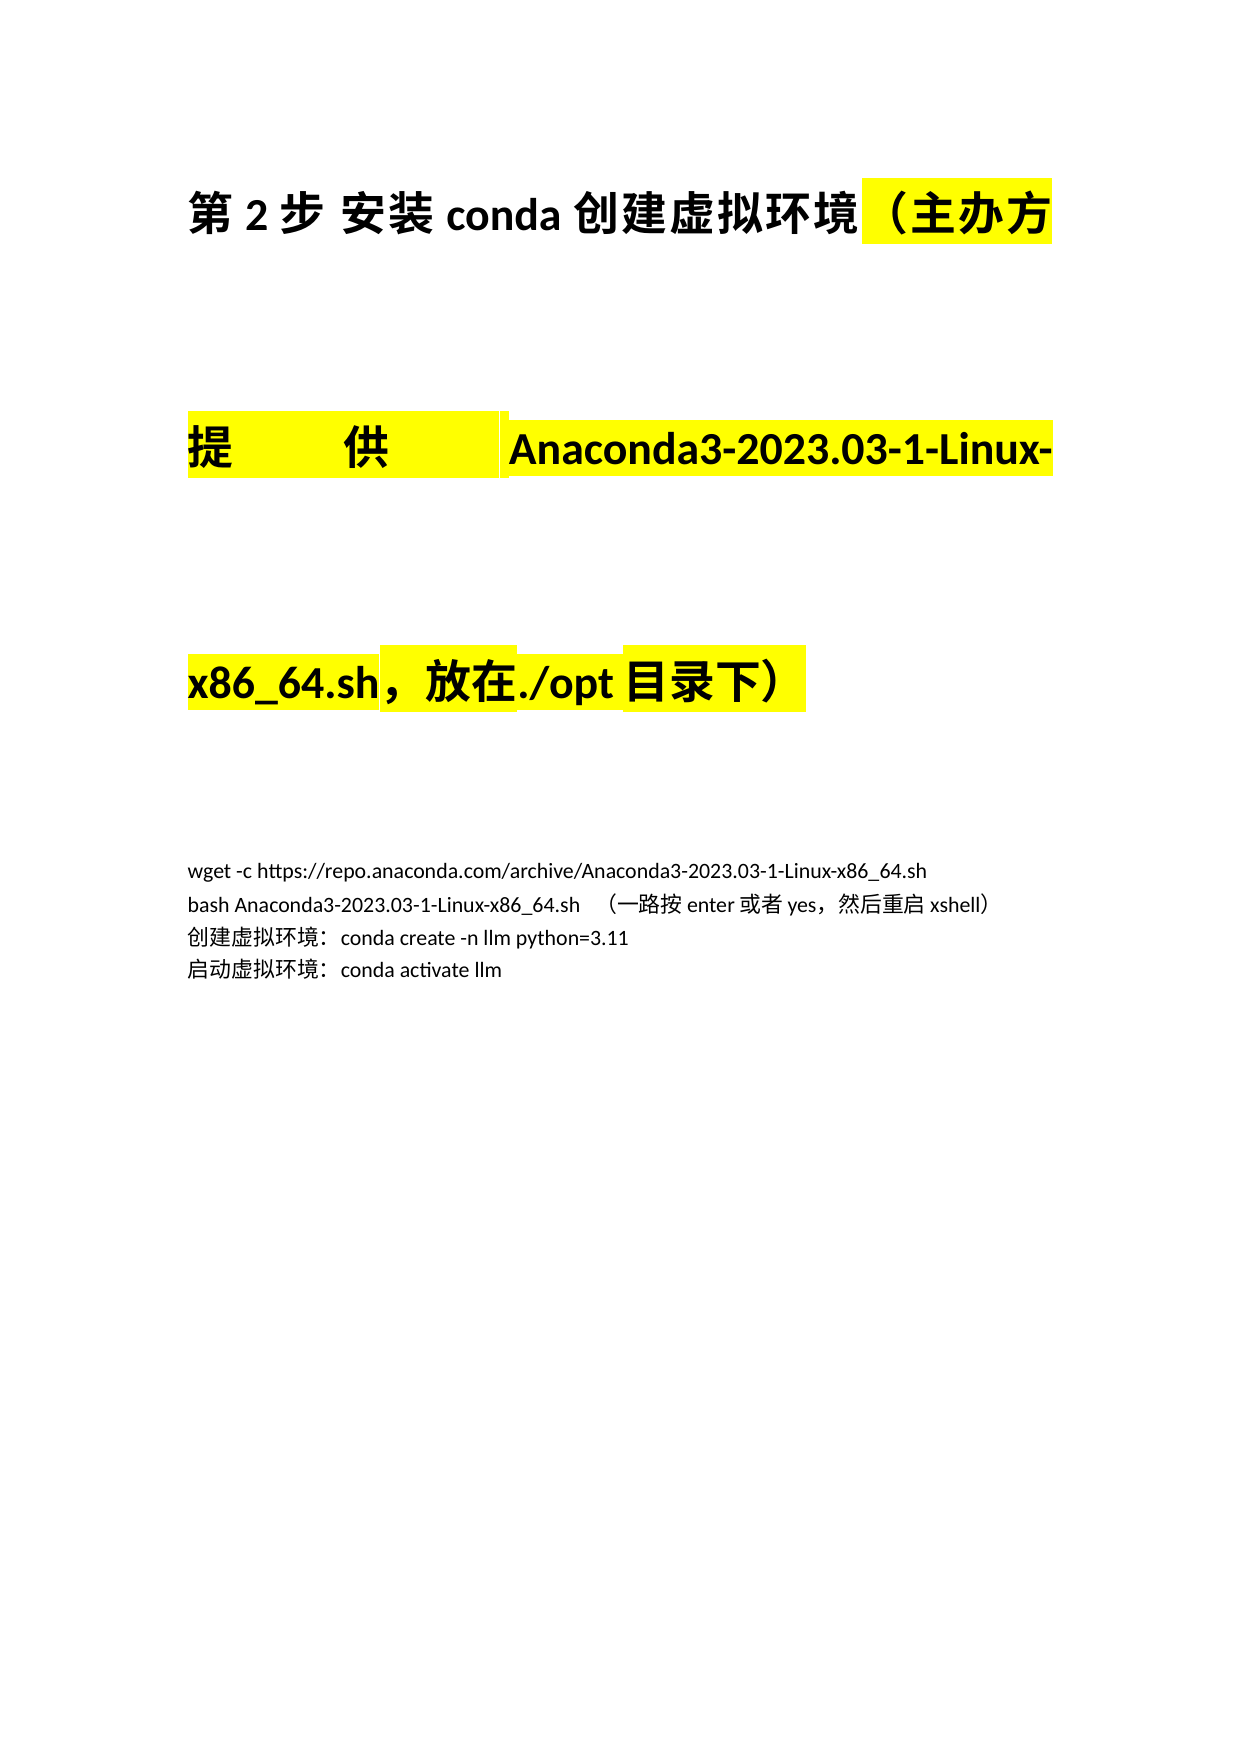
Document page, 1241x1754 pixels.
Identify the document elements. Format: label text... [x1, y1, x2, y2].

text 启动虚拟环境：conda activate llm [187, 952, 1053, 984]
subtitle 第2步 安装conda创建虚拟环境（主办方提供Anaconda3-2023.03-1-Linux-x86_64.sh，放在./opt目录下） [187, 162, 1053, 727]
text bash Anaconda3-2023.03-1-Linux-x86_64.sh （一路按enter或者yes，然后重启xshell） [187, 887, 1053, 919]
text wget -c https://repo.anaconda.com/archive/Anaconda3-2023.03-1-Linux-x86_64.sh [187, 854, 1053, 887]
text 创建虚拟环境：conda create -n llm python=3.11 [187, 919, 1053, 952]
